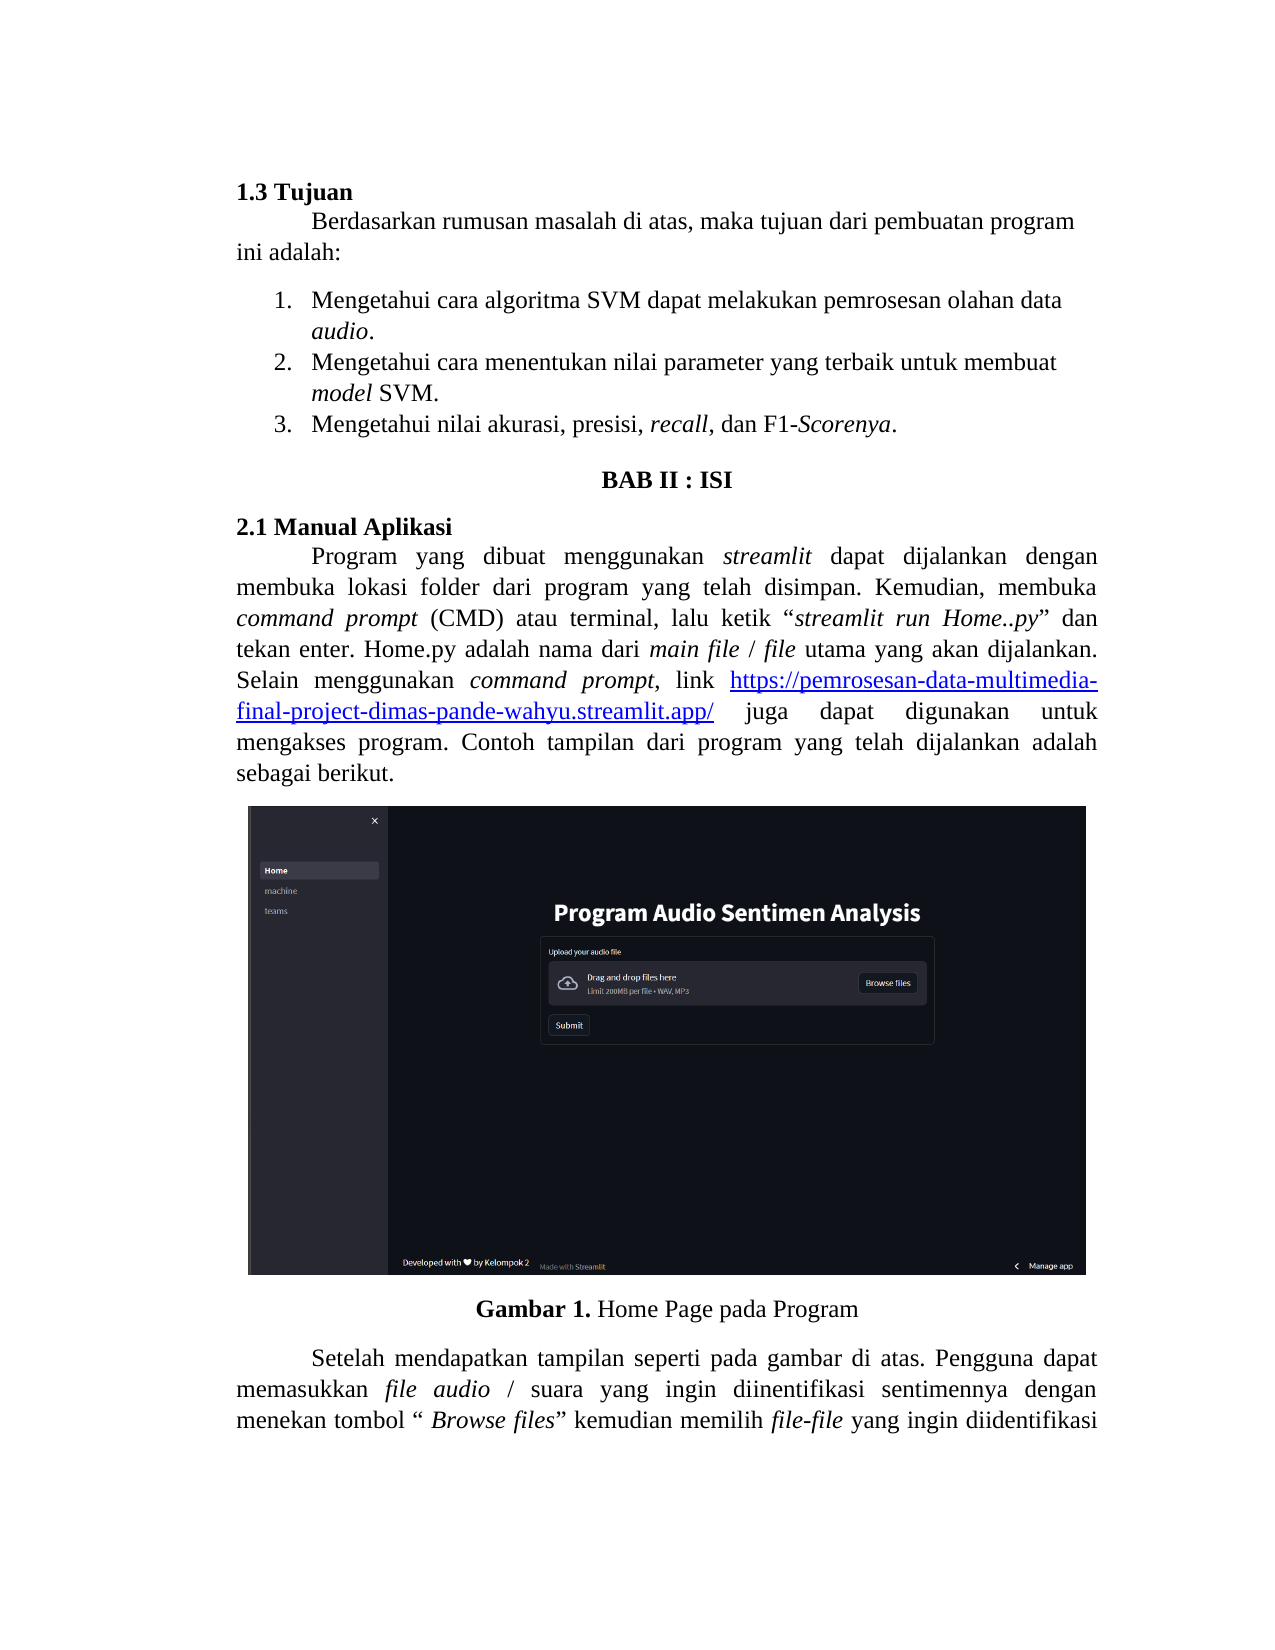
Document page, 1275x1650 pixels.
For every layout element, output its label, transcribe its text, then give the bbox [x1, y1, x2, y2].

list Mengetahui nilai akurasi, presisi, recall, dan F1-Scorenya. [274, 409, 1098, 438]
subtitle 2.1 Manual Aplikasi [236, 512, 1098, 541]
picture [248, 806, 1086, 1275]
list Mengetahui cara menentukan nilai parameter yang terbaik untuk membuat model SVM. [274, 347, 1098, 407]
text Gambar 1. Home Page pada Program [236, 1294, 1098, 1322]
text Berdasarkan rumusan masalah di atas, maka tujuan dari pembuatan program ini adalah: [236, 206, 1098, 266]
subtitle 1.3 Tujuan [236, 177, 1098, 206]
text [236, 1343, 1098, 1434]
text Program yang dibuat menggunakan streamlit dapat dijalankan dengan membuka lokasi folder dari program yang telah disimpan. Kemudian, membuka command prompt (CMD) atau terminal, lalu ketik “streamlit run Home..py” dan tekan enter. Home.py adalah nama dari main file / file utama yang akan dijalankan. Selain menggunakan command prompt, link https://pemrosesan-data-multimedia-final-project-dimas-pande-wahyu.streamlit.app/ juga dapat digunakan untuk mengakses program. Contoh tampilan dari program yang telah dijalankan adalah sebagai berikut. [236, 541, 1098, 787]
list Mengetahui cara algoritma SVM dapat melakukan pemrosesan olahan data audio. [274, 285, 1098, 344]
subtitle BAB II : ISI [236, 465, 1098, 494]
